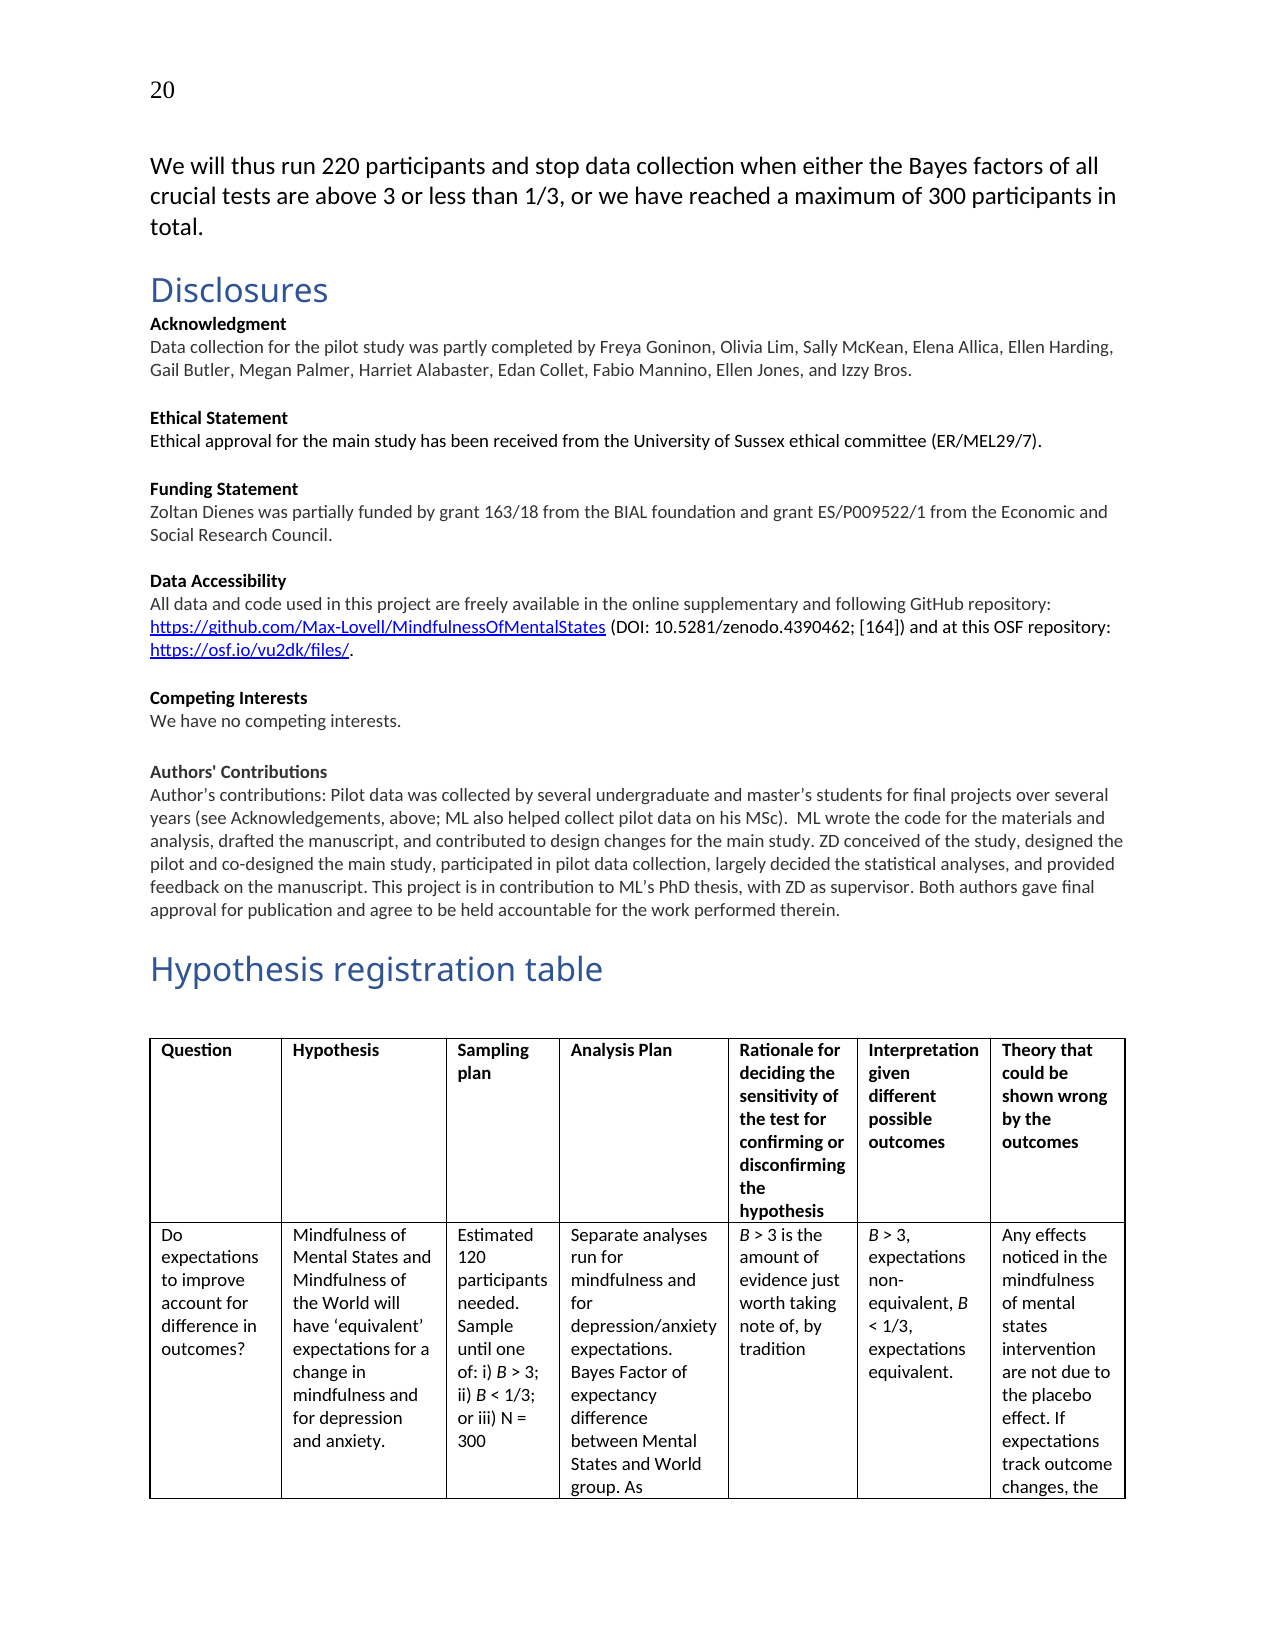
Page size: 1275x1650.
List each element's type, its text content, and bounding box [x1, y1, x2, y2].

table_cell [560, 1223, 728, 1498]
text All data and code used in this project are freely available in the online supplementary and following GitHub repository: https://github.com/Max-Lovell/MindfulnessOfMentalStates (DOI: 10.5281/zenodo.4390462; [164]) and at this OSF repository: https://osf.io/vu2dk/files/. [150, 592, 1125, 661]
table_header Hypothesis [282, 1039, 446, 1222]
table_header Rationale for deciding the sensitivity of the test for confirming or disconfirming the hypothesis [729, 1039, 857, 1222]
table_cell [151, 1223, 281, 1498]
text Zoltan Dienes was partially funded by grant 163/18 from the BIAL foundation and grant ES/P009522/1 from the Economic and Social Research Council. [333, 500, 1125, 546]
text Funding Statement [150, 477, 1125, 500]
text Acknowledgment [150, 312, 1125, 335]
text Authors' Contributions Author’s contributions: Pilot data was collected by several undergraduate and master’s students for final projects over several years (see Acknowledgements, above; ML also helped collect pilot data on his MSc). ML wrote the code for the materials and analysis, drafted the manuscript, and contributed to design changes for the main study. ZD conceived of the study, designed the pilot and co-designed the main study, participated in pilot data collection, largely decided the statistical analyses, and provided feedback on the manuscript. This project is in contribution to ML’s PhD thesis, with ZD as supervisor. Both authors gave final approval for publication and agree to be held accountable for the work performed therein. [150, 761, 1125, 921]
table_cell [282, 1223, 446, 1498]
text Data Accessibility [150, 569, 1125, 592]
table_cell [858, 1223, 990, 1498]
table_header Sampling plan [447, 1039, 559, 1222]
text Ethical Statement [150, 406, 1125, 429]
subtitle Disclosures [150, 267, 1125, 312]
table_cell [729, 1223, 857, 1498]
text Ethical approval for the main study has been received from the University of Sussex ethical committee (ER/MEL29/7). [150, 429, 1125, 452]
table_header Theory that could be shown wrong by the outcomes [991, 1039, 1124, 1222]
text Competing Interests [150, 686, 1125, 709]
text We have no competing interests. [150, 709, 1125, 761]
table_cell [447, 1223, 559, 1498]
table_header Analysis Plan [560, 1039, 728, 1222]
table_header Question [151, 1039, 281, 1222]
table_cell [991, 1223, 1124, 1498]
text We will thus run 220 participants and stop data collection when either the Bayes factors of all crucial tests are above 3 or less than 1/3, or we have reached a maximum of 300 participants in total. [150, 150, 1125, 242]
subtitle Hypothesis registration table [150, 946, 1125, 992]
table_header Interpretation given different possible outcomes [858, 1039, 990, 1222]
